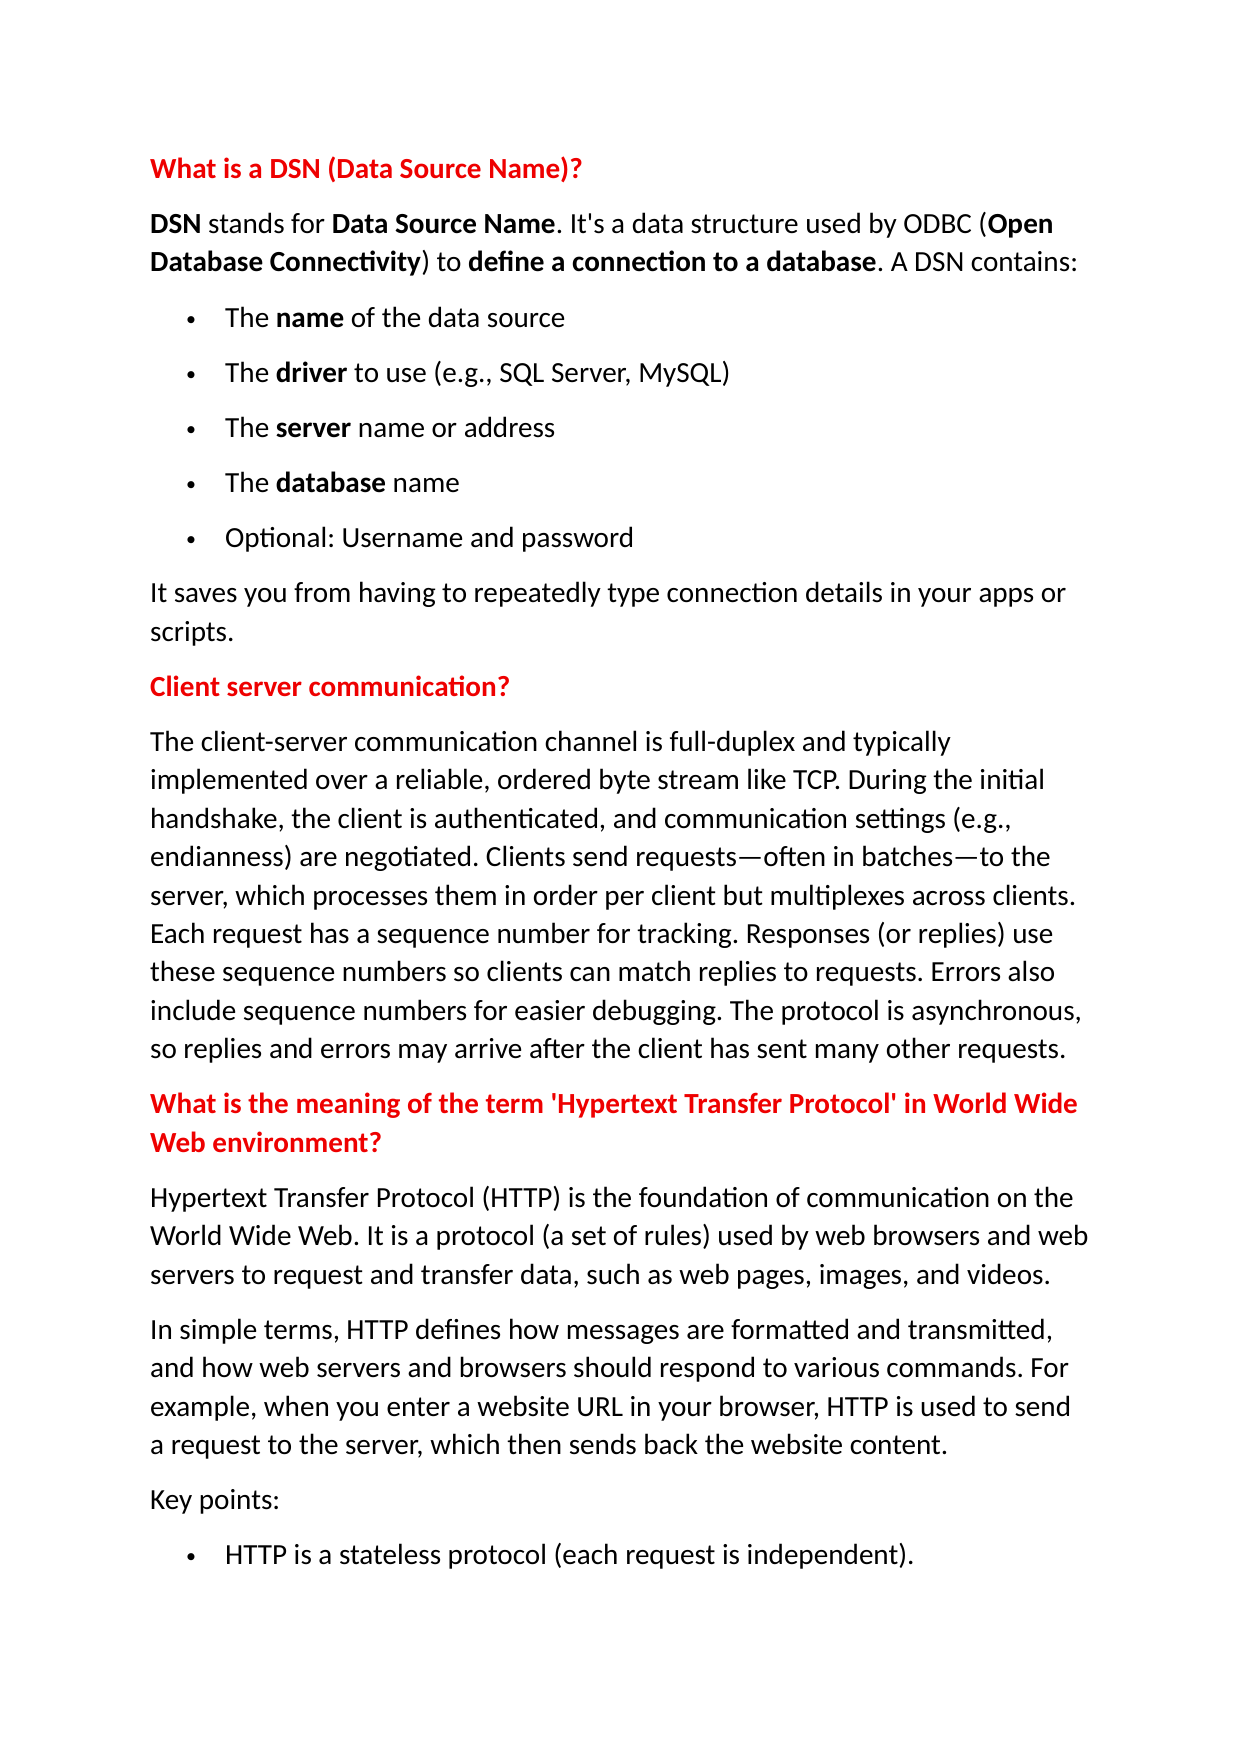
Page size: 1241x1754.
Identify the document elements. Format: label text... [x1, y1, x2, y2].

text The client-server communication channel is full-duplex and typically implemented over a reliable, ordered byte stream like TCP. During the initial handshake, the client is authenticated, and communication settings (e.g., endianness) are negotiated. Clients send requests—often in batches—to the server, which processes them in order per client but multiplexes across clients. Each request has a sequence number for tracking. Responses (or replies) use these sequence numbers so clients can match replies to requests. Errors also include sequence numbers for easier debugging. The protocol is asynchronous, so replies and errors may arrive after the client has sent many other requests. [150, 723, 1090, 1066]
list Optional: Username and password [187, 519, 1090, 555]
text Hypertext Transfer Protocol (HTTP) is the foundation of communication on the World Wide Web. It is a protocol (a set of rules) used by web browsers and web servers to request and transfer data, such as web pages, images, and videos. [150, 1179, 1090, 1291]
text What is a DSN (Data Source Name)? [150, 150, 1090, 186]
text Client server communication? [150, 668, 1090, 703]
text It saves you from having to repeatedly type connection details in your apps or scripts. [150, 574, 1090, 648]
list The name of the data source [187, 299, 1090, 334]
list HTTP is a stateless protocol (each request is independent). [187, 1536, 1090, 1572]
text DSN stands for Data Source Name. It's a data structure used by ODBC (Open Database Connectivity) to define a connection to a database. A DSN contains: [150, 205, 1090, 279]
list The database name [187, 464, 1090, 499]
list The driver to use (e.g., SQL Server, MySQL) [187, 354, 1090, 389]
text What is the meaning of the term 'Hypertext Transfer Protocol' in World Wide Web environment? [150, 1085, 1090, 1159]
list The server name or address [187, 409, 1090, 444]
text Key points: [150, 1481, 1090, 1517]
text In simple terms, HTTP defines how messages are formatted and transmitted, and how web servers and browsers should respond to various commands. For example, when you enter a website URL in your browser, HTTP is used to send a request to the server, which then sends back the website content. [150, 1311, 1090, 1462]
